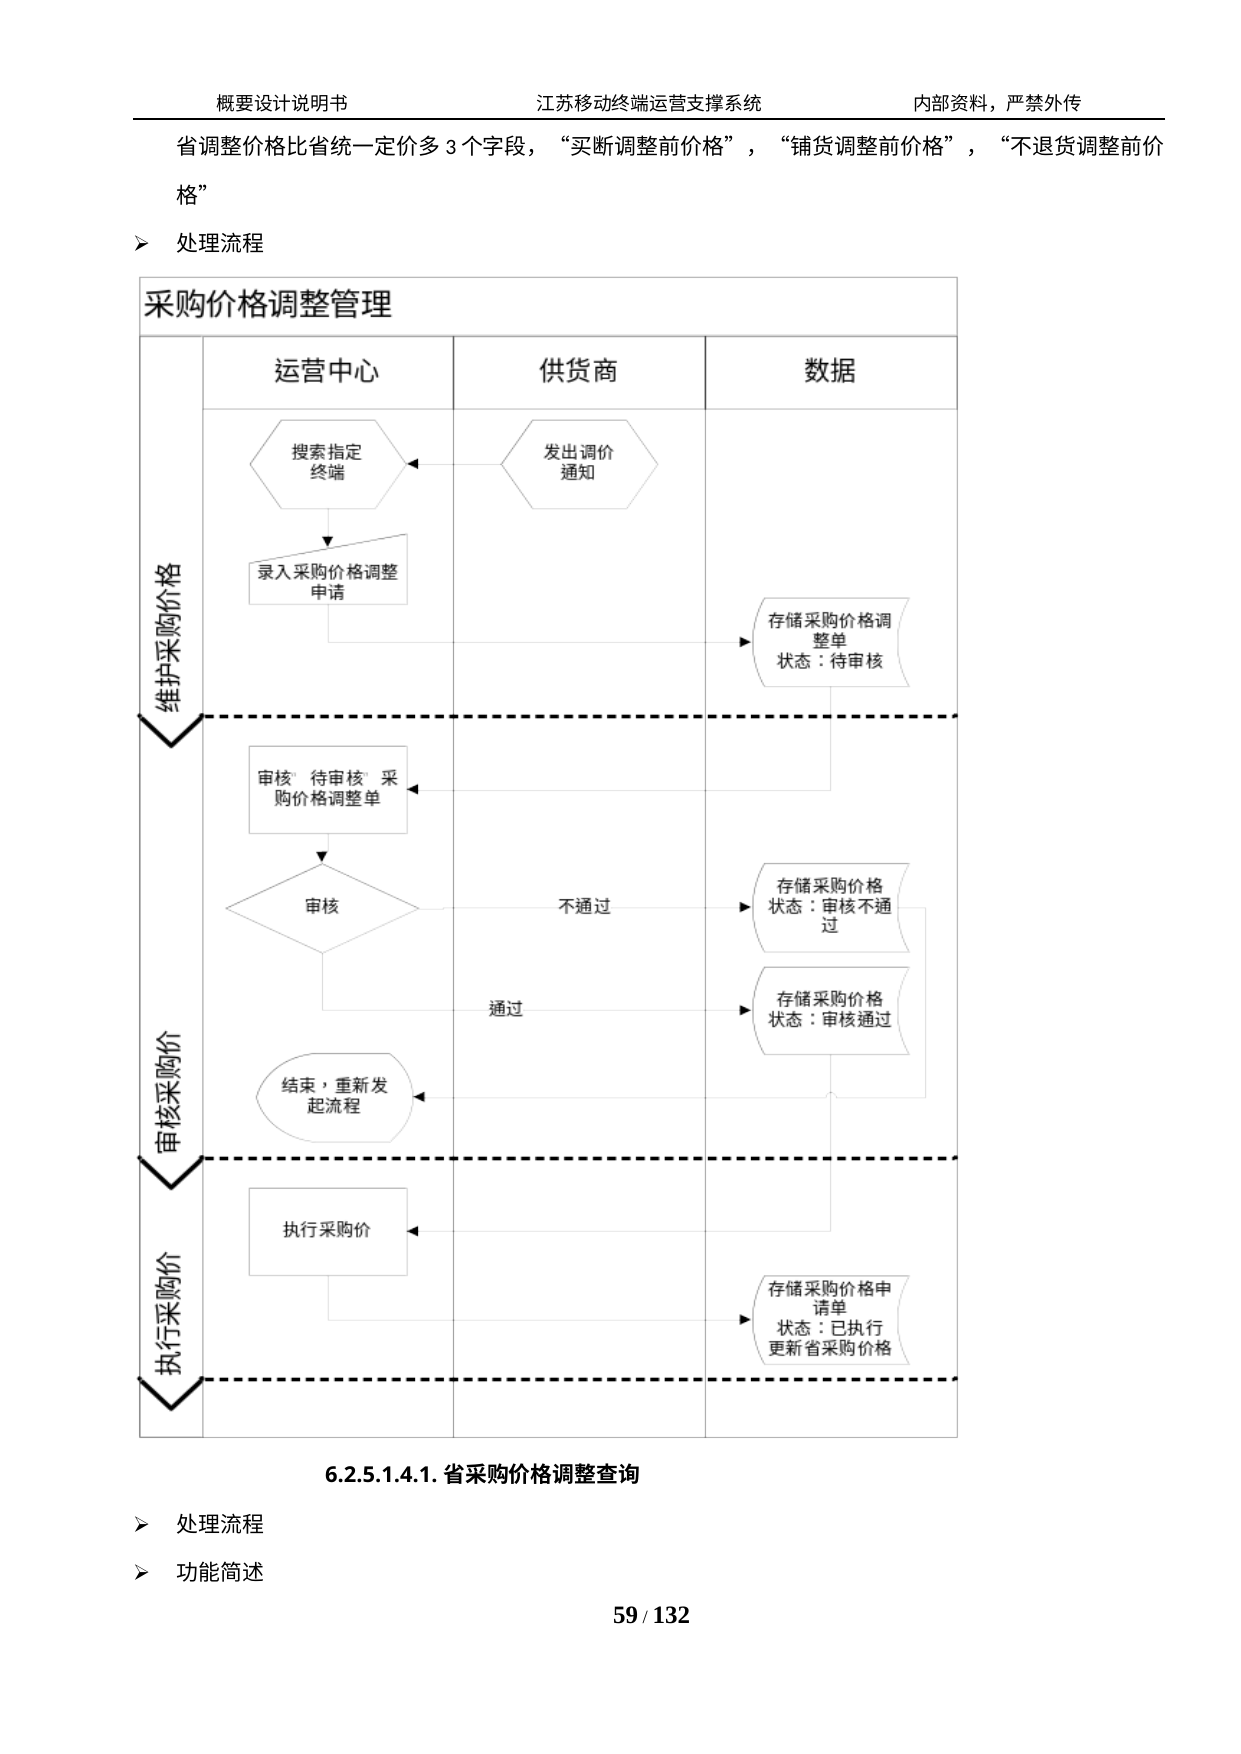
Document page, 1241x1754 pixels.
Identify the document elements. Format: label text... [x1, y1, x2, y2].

list 处理流程 [133, 226, 1165, 258]
list 处理流程 [133, 1506, 1165, 1539]
subtitle 省采购价格调整查询 [325, 1457, 1165, 1489]
list 功能简述 [133, 1554, 1165, 1587]
list 省调整价格比省统一定价多3个字段，“买断调整前价格”，“铺货调整前价格”，“不退货调整前价格” [177, 129, 1165, 210]
